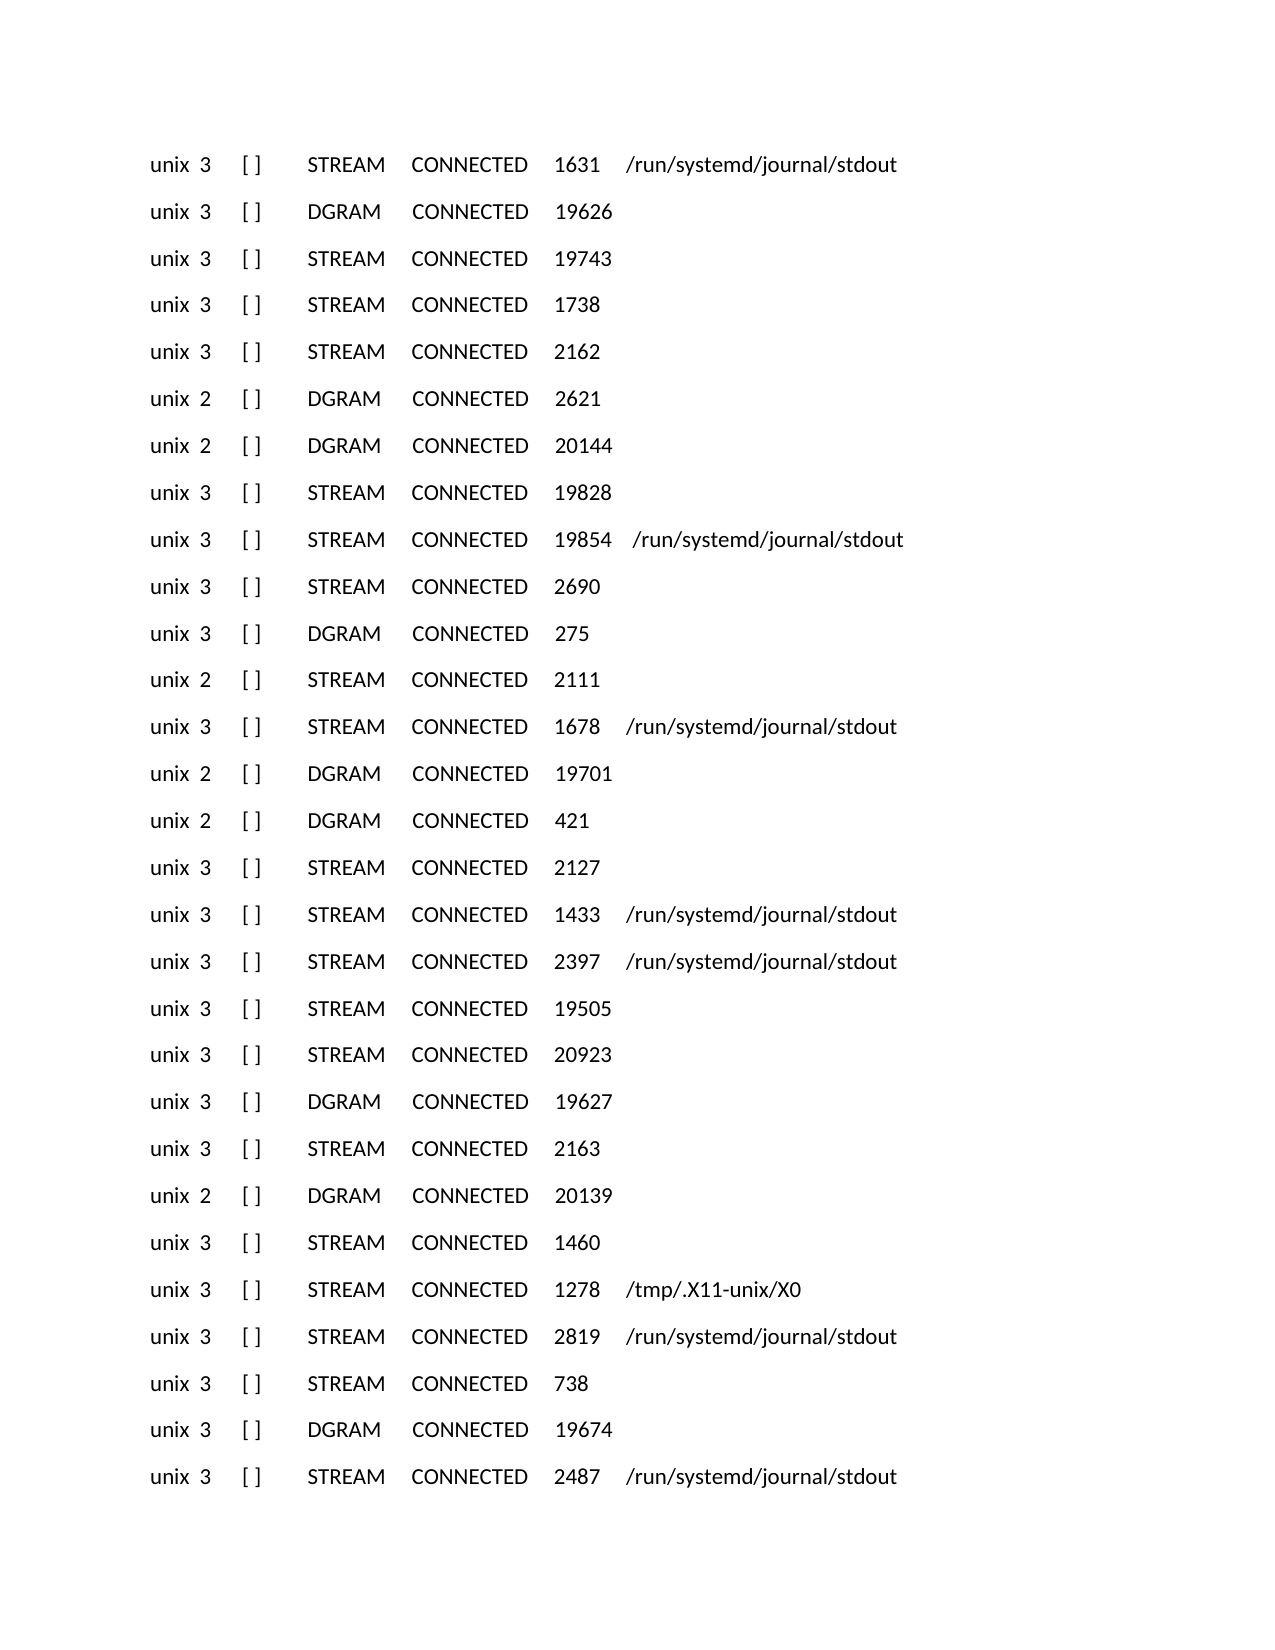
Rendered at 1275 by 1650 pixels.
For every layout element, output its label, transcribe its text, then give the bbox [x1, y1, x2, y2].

text unix 3 [ ] DGRAM CONNECTED 19626 [150, 197, 1125, 225]
text unix 3 [ ] STREAM CONNECTED 1460 [150, 1228, 1125, 1256]
text unix 3 [ ] STREAM CONNECTED 2487 /run/systemd/journal/stdout [150, 1462, 1125, 1491]
text unix 3 [ ] DGRAM CONNECTED 19627 [150, 1087, 1125, 1116]
text unix 3 [ ] STREAM CONNECTED 2397 /run/systemd/journal/stdout [150, 947, 1125, 975]
text unix 3 [ ] STREAM CONNECTED 2819 /run/systemd/journal/stdout [150, 1322, 1125, 1350]
text unix 2 [ ] DGRAM CONNECTED 20144 [150, 431, 1125, 459]
text unix 3 [ ] STREAM CONNECTED 1738 [150, 291, 1125, 319]
text unix 3 [ ] STREAM CONNECTED 19743 [150, 244, 1125, 272]
text unix 3 [ ] DGRAM CONNECTED 275 [150, 619, 1125, 647]
text unix 2 [ ] DGRAM CONNECTED 421 [150, 806, 1125, 834]
text unix 3 [ ] STREAM CONNECTED 1678 /run/systemd/journal/stdout [150, 712, 1125, 741]
text unix 3 [ ] STREAM CONNECTED 2127 [150, 853, 1125, 881]
text unix 3 [ ] STREAM CONNECTED 19505 [150, 994, 1125, 1022]
text unix 3 [ ] STREAM CONNECTED 20923 [150, 1041, 1125, 1069]
text unix 3 [ ] STREAM CONNECTED 19854 /run/systemd/journal/stdout [150, 525, 1125, 553]
text unix 3 [ ] STREAM CONNECTED 1433 /run/systemd/journal/stdout [150, 900, 1125, 928]
text unix 2 [ ] DGRAM CONNECTED 19701 [150, 759, 1125, 787]
text unix 3 [ ] STREAM CONNECTED 2690 [150, 572, 1125, 600]
text unix 3 [ ] STREAM CONNECTED 738 [150, 1369, 1125, 1397]
text unix 3 [ ] DGRAM CONNECTED 19674 [150, 1416, 1125, 1444]
text unix 3 [ ] STREAM CONNECTED 1631 /run/systemd/journal/stdout [150, 150, 1125, 178]
text unix 3 [ ] STREAM CONNECTED 2162 [150, 337, 1125, 366]
text unix 3 [ ] STREAM CONNECTED 2163 [150, 1134, 1125, 1162]
text unix 3 [ ] STREAM CONNECTED 1278 /tmp/.X11-unix/X0 [150, 1275, 1125, 1303]
text unix 2 [ ] DGRAM CONNECTED 2621 [150, 384, 1125, 412]
text unix 2 [ ] STREAM CONNECTED 2111 [150, 666, 1125, 694]
text unix 2 [ ] DGRAM CONNECTED 20139 [150, 1181, 1125, 1209]
text unix 3 [ ] STREAM CONNECTED 19828 [150, 478, 1125, 506]
